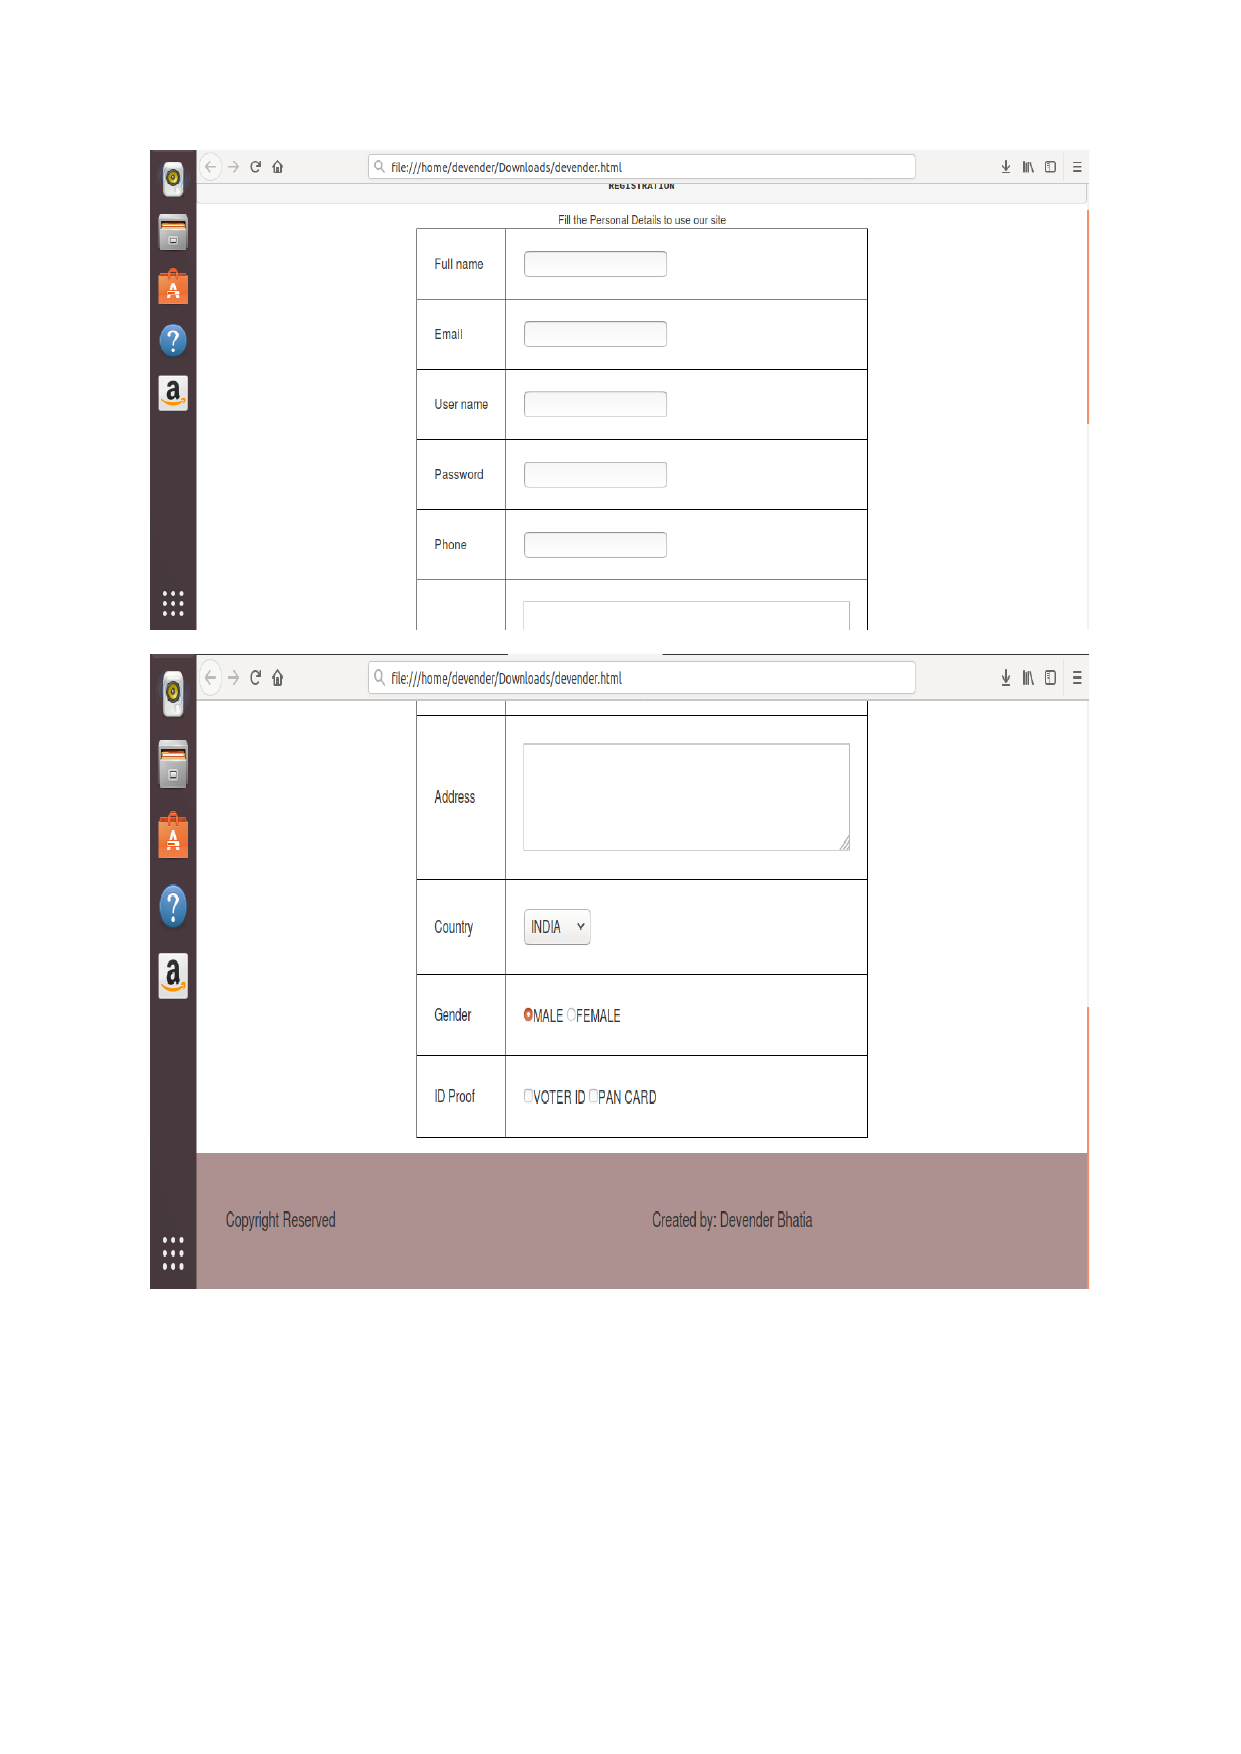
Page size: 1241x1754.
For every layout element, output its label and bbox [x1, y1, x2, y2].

picture [150, 150, 1090, 630]
picture [150, 654, 1090, 1289]
